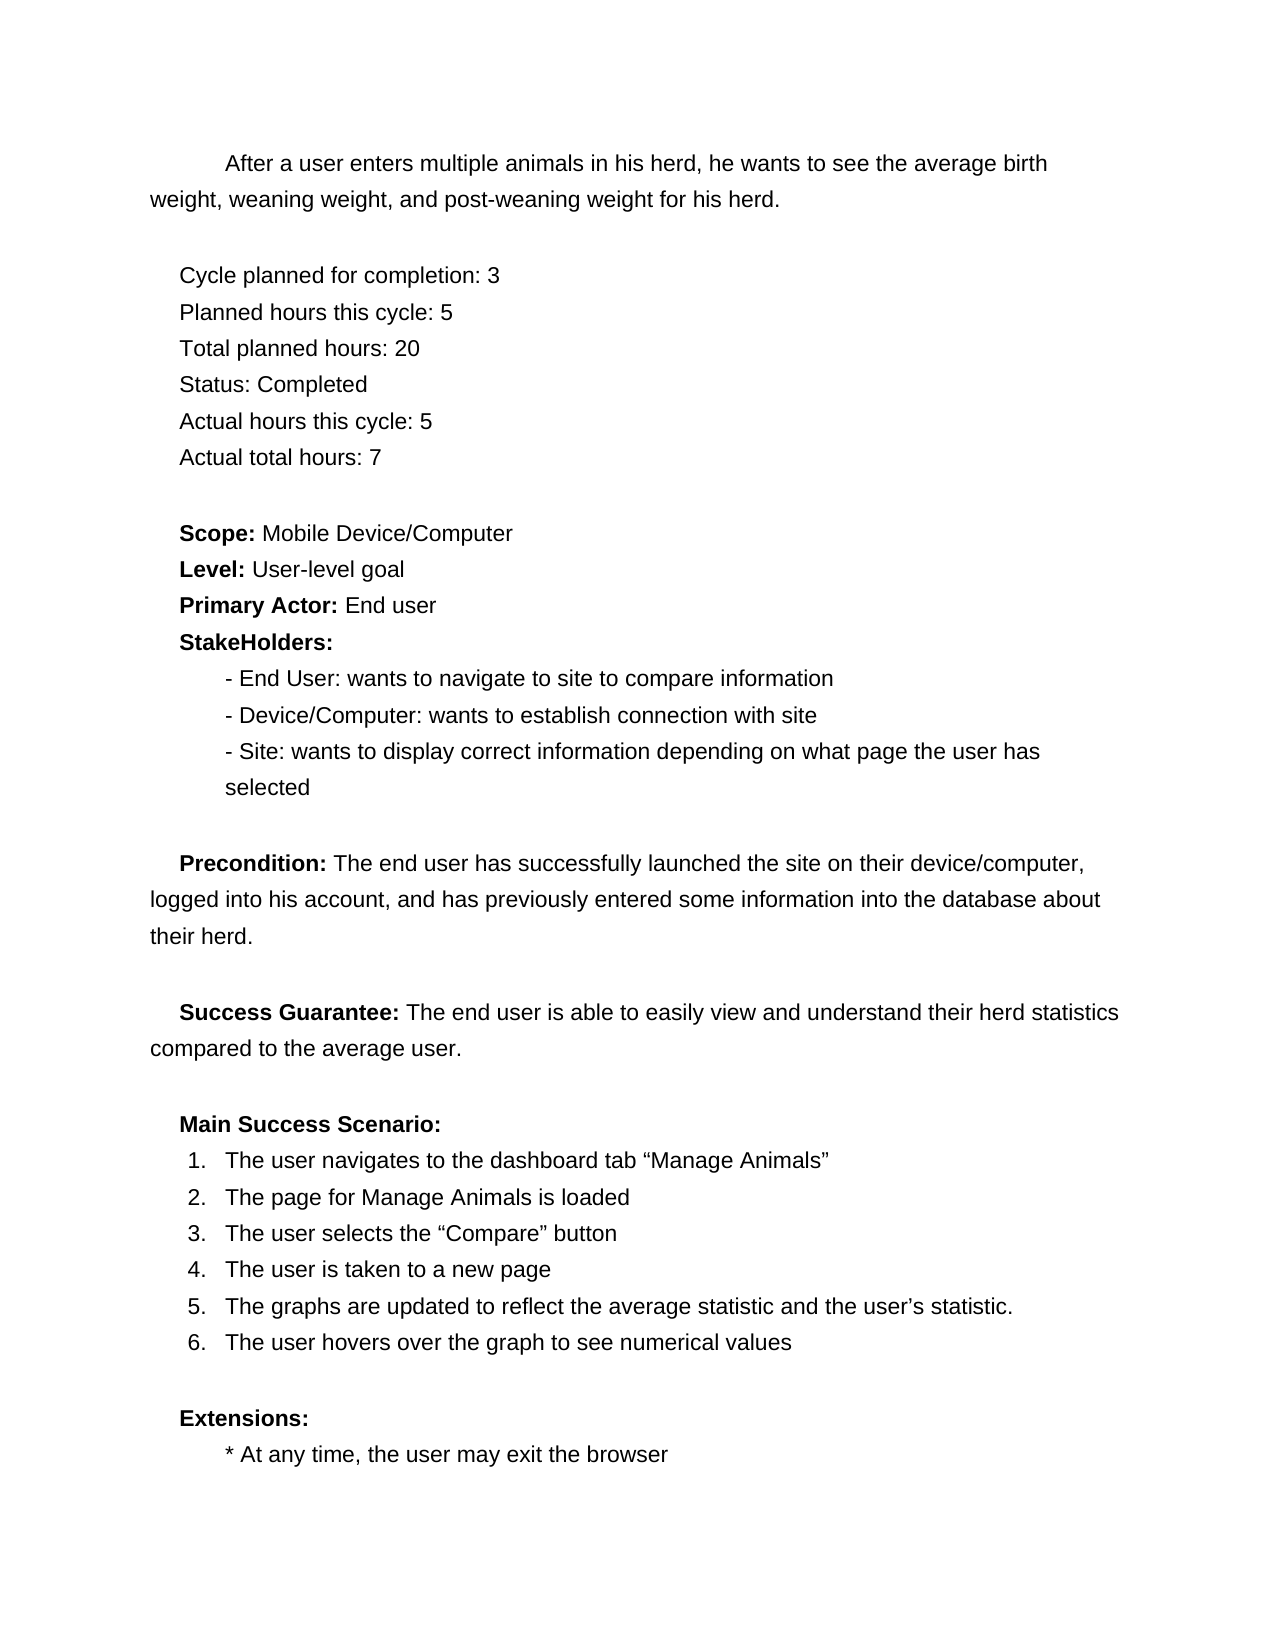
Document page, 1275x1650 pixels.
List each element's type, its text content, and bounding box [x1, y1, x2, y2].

text - Site: wants to display correct information depending on what page the user has selected [225, 738, 1125, 801]
list The user navigates to the dashboard tab “Manage Animals” [187, 1147, 1125, 1173]
list The user selects the “Compare” button [187, 1220, 1125, 1246]
text Main Success Scenario: [150, 1111, 1125, 1137]
text Scope: Mobile Device/Computer [150, 520, 1125, 546]
text - Device/Computer: wants to establish connection with site [225, 702, 1125, 728]
text * At any time, the user may exit the browser [150, 1441, 1125, 1467]
list The page for Manage Animals is loaded [187, 1183, 1125, 1210]
list The user is taken to a new page [187, 1256, 1125, 1283]
text Status: Completed [150, 371, 1125, 398]
text Actual total hours: 7 [150, 444, 1125, 470]
text After a user enters multiple animals in his herd, he wants to see the average birth weight, weaning weight, and post-weaning weight for his herd. [150, 150, 1125, 213]
text Extensions: [150, 1405, 1125, 1431]
text Level: User-level goal [150, 556, 1125, 582]
list The graphs are updated to reflect the average statistic and the user’s statistic. [187, 1293, 1125, 1319]
text StakeHolders: [150, 629, 1125, 655]
text Cycle planned for completion: 3 [150, 262, 1125, 288]
text Actual hours this cycle: 5 [150, 408, 1125, 434]
text Primary Actor: End user [150, 592, 1125, 619]
list The user hovers over the graph to see numerical values [187, 1329, 1125, 1355]
text Precondition: The end user has successfully launched the site on their device/computer, logged into his account, and has previously entered some information into the database about their herd. [150, 850, 1125, 949]
text Success Guarantee: The end user is able to easily view and understand their herd statistics compared to the average user. [150, 999, 1125, 1061]
text Total planned hours: 20 [150, 335, 1125, 361]
text Planned hours this cycle: 5 [150, 298, 1125, 325]
text - End User: wants to navigate to site to compare information [150, 665, 1125, 692]
